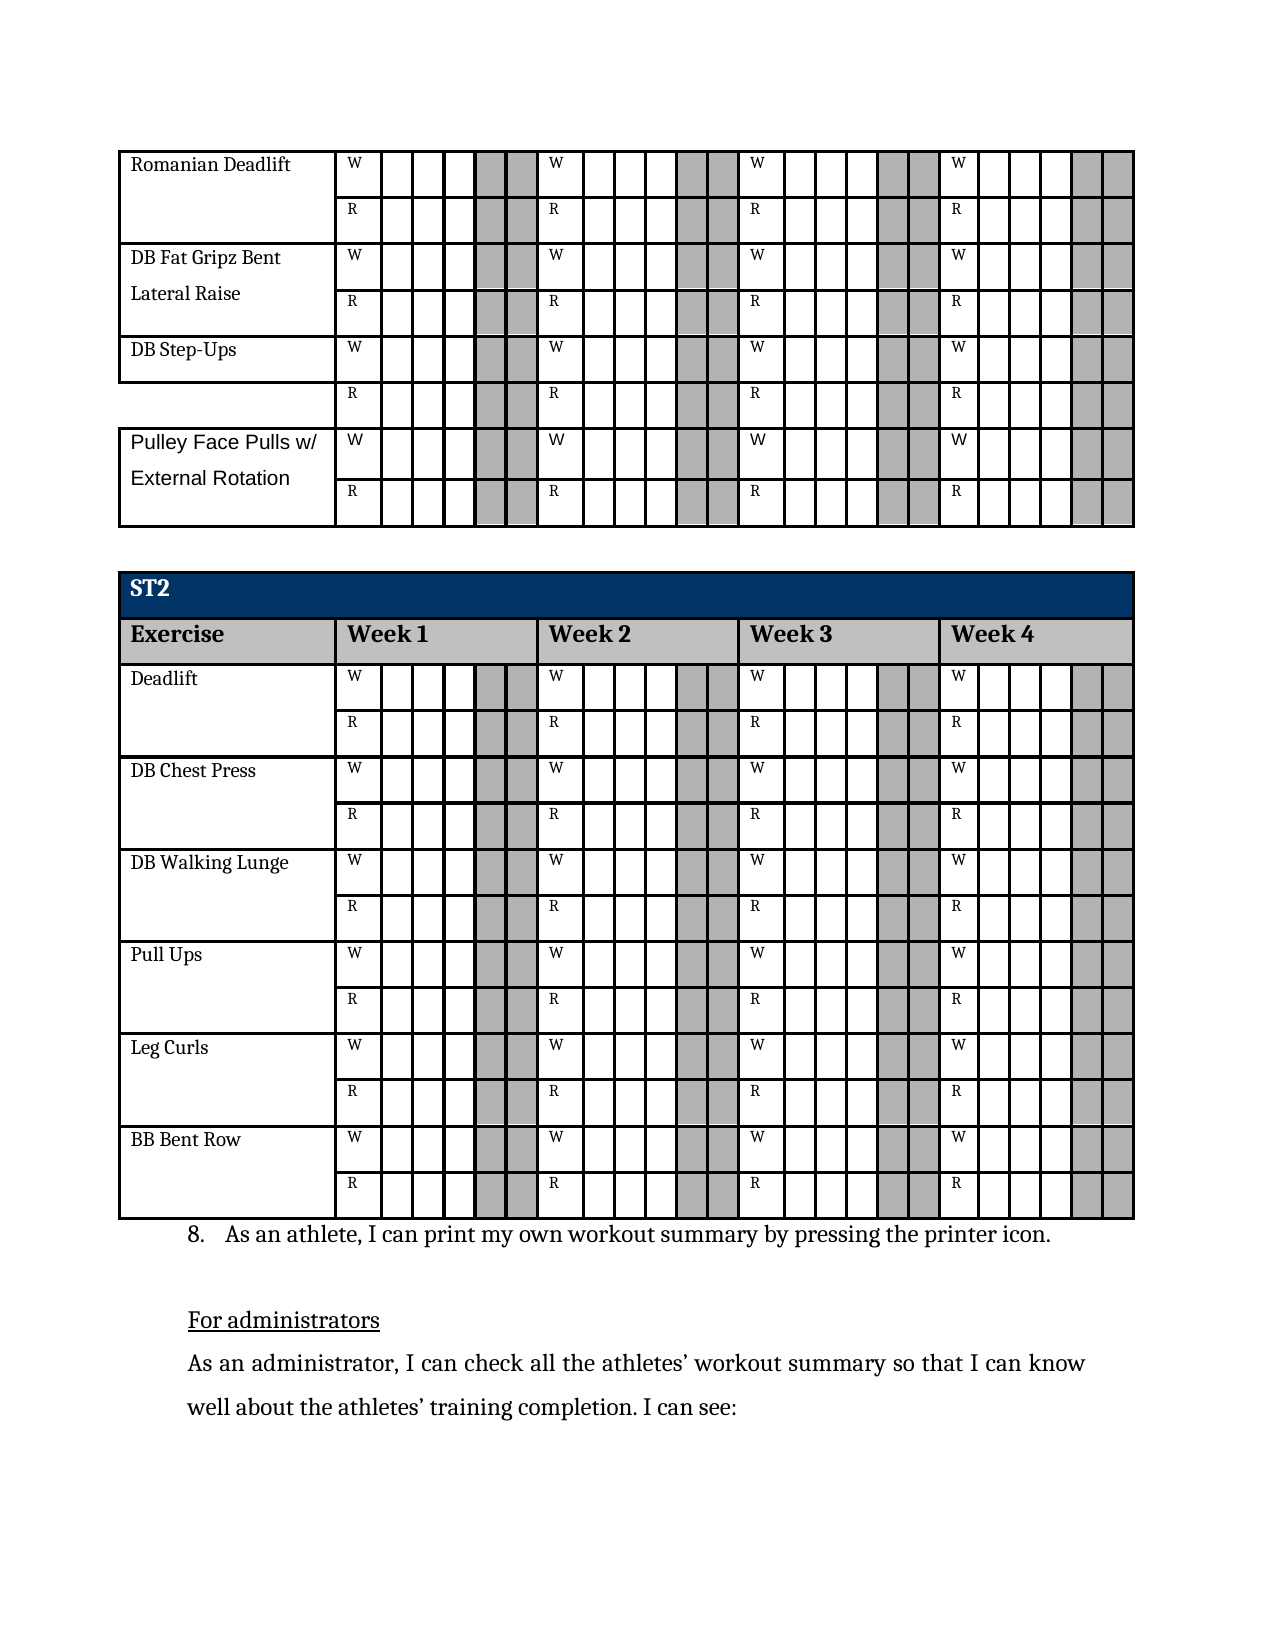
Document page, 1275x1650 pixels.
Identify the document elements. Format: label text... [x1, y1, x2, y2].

table_cell W [740, 1128, 783, 1171]
table_cell [477, 666, 504, 709]
table_cell [647, 943, 675, 986]
table_cell [383, 1174, 411, 1217]
table_cell [446, 338, 473, 381]
table_cell [848, 384, 876, 427]
table_cell [678, 199, 706, 242]
text For administrators [187, 1306, 1087, 1335]
table_cell [1011, 1174, 1039, 1217]
table_cell [980, 430, 1008, 478]
table_cell [414, 153, 442, 196]
table_cell [446, 199, 473, 242]
table_cell [1042, 1081, 1070, 1124]
table_cell [1042, 1128, 1070, 1171]
table_cell [647, 989, 675, 1032]
table_cell [508, 666, 536, 709]
table_cell DB Chest Press [121, 759, 334, 848]
table_cell [817, 292, 845, 334]
table_cell [508, 292, 536, 334]
table_cell [1104, 1035, 1132, 1078]
table_cell [616, 897, 644, 940]
table_cell [879, 1081, 907, 1124]
table_cell [647, 481, 675, 524]
table_cell [980, 1128, 1008, 1171]
table_cell [1073, 481, 1101, 524]
table_cell DB Step-Ups [121, 338, 334, 381]
table_cell [1073, 245, 1101, 288]
table_cell [616, 759, 644, 801]
table_cell Exercise [121, 620, 334, 663]
table_cell R [539, 897, 582, 940]
table_cell [1042, 897, 1070, 940]
table_cell [616, 338, 644, 381]
table_cell [508, 897, 536, 940]
table_cell [879, 943, 907, 986]
table_cell [585, 481, 613, 524]
table_cell [1073, 851, 1101, 894]
table_cell [1073, 292, 1101, 334]
table_cell [585, 989, 613, 1032]
table_cell [383, 292, 411, 334]
table_cell [383, 338, 411, 381]
table_cell [817, 805, 845, 848]
table_cell [817, 1081, 845, 1124]
table_cell [786, 759, 814, 801]
table_cell [616, 292, 644, 334]
table_cell [709, 897, 737, 940]
table_cell R [740, 384, 783, 427]
table_cell [910, 851, 938, 894]
table_cell R [941, 481, 977, 524]
table_cell R [539, 292, 582, 334]
table_cell [879, 481, 907, 524]
table_cell [817, 712, 845, 755]
table_cell [1042, 1174, 1070, 1217]
table_cell W [539, 245, 582, 288]
table_cell [508, 1081, 536, 1124]
table_cell [910, 338, 938, 381]
table_cell W [539, 943, 582, 986]
table_cell [848, 897, 876, 940]
table_cell [786, 712, 814, 755]
table_cell R [740, 292, 783, 334]
table_cell R [337, 712, 380, 755]
table_cell [647, 851, 675, 894]
table_cell [585, 943, 613, 986]
table_cell [1042, 481, 1070, 524]
table_cell Leg Curls [121, 1035, 334, 1124]
table_cell W [539, 1128, 582, 1171]
table_cell [786, 430, 814, 478]
table_cell [508, 1035, 536, 1078]
table_cell [508, 199, 536, 242]
table_cell [585, 897, 613, 940]
table_cell [1073, 666, 1101, 709]
table_cell [1011, 1035, 1039, 1078]
table_cell [1073, 897, 1101, 940]
table_cell [879, 666, 907, 709]
table_cell [1042, 666, 1070, 709]
table_cell [616, 805, 644, 848]
table_cell [848, 851, 876, 894]
table_cell [647, 292, 675, 334]
table_cell [848, 943, 876, 986]
table_cell [414, 245, 442, 288]
table_cell [879, 759, 907, 801]
table_cell [508, 989, 536, 1032]
table_cell [786, 199, 814, 242]
table_cell W [337, 153, 380, 196]
table_cell W [740, 759, 783, 801]
table_cell [477, 1128, 504, 1171]
table_cell [879, 851, 907, 894]
table_cell [817, 943, 845, 986]
table_cell [508, 430, 536, 478]
table_cell [980, 245, 1008, 288]
table_cell [709, 338, 737, 381]
table_cell [1011, 199, 1039, 242]
table_cell R [337, 1081, 380, 1124]
table_cell [446, 897, 473, 940]
table_cell [508, 481, 536, 524]
table_cell [585, 666, 613, 709]
table_cell [879, 1174, 907, 1217]
table_cell W [740, 430, 783, 478]
table_cell [678, 943, 706, 986]
table_cell [980, 199, 1008, 242]
table_cell [383, 481, 411, 524]
table_cell [848, 481, 876, 524]
table_cell [1073, 153, 1101, 196]
table_cell [910, 1174, 938, 1217]
table_cell [446, 1174, 473, 1217]
table_cell [709, 712, 737, 755]
table_cell [383, 1081, 411, 1124]
table_cell [709, 851, 737, 894]
table_cell [879, 338, 907, 381]
table_cell [446, 430, 473, 478]
table_cell [910, 292, 938, 334]
table_cell W [941, 759, 977, 801]
table_cell [1042, 292, 1070, 334]
table_cell [383, 153, 411, 196]
table_cell R [941, 897, 977, 940]
table_cell [477, 989, 504, 1032]
table_cell [414, 666, 442, 709]
table_cell Week 2 [539, 620, 737, 663]
table_cell [848, 430, 876, 478]
table_cell [1104, 384, 1132, 427]
table_cell DB Fat Gripz Bent Lateral Raise [121, 245, 334, 334]
table_cell [848, 1128, 876, 1171]
table_cell [910, 759, 938, 801]
table_cell [585, 1081, 613, 1124]
table_cell [678, 666, 706, 709]
table_cell [1104, 292, 1132, 334]
table_cell [647, 1128, 675, 1171]
table_cell W [740, 338, 783, 381]
table_cell [477, 292, 504, 334]
table_cell [585, 292, 613, 334]
table_cell W [337, 338, 380, 381]
table_cell R [941, 292, 977, 334]
table_cell [1042, 245, 1070, 288]
table_cell [1042, 384, 1070, 427]
table_cell [508, 153, 536, 196]
table_cell [616, 712, 644, 755]
table_cell [1073, 1035, 1101, 1078]
table_cell R [337, 1174, 380, 1217]
table_cell [817, 1174, 845, 1217]
table_cell [508, 851, 536, 894]
table_cell [383, 989, 411, 1032]
table_cell R [740, 712, 783, 755]
table_cell [446, 759, 473, 801]
table_cell [786, 153, 814, 196]
table_cell W [539, 1035, 582, 1078]
table_cell [477, 153, 504, 196]
table_cell W [941, 1128, 977, 1171]
table_cell W [539, 851, 582, 894]
table_cell [1104, 851, 1132, 894]
table_cell [817, 384, 845, 427]
table_cell [647, 1035, 675, 1078]
table_cell [817, 851, 845, 894]
table_cell W [941, 153, 977, 196]
table_cell R [337, 805, 380, 848]
table_cell [585, 851, 613, 894]
table_cell R [941, 989, 977, 1032]
table_cell [383, 759, 411, 801]
table_cell [446, 1035, 473, 1078]
table_cell [678, 430, 706, 478]
table_cell [616, 153, 644, 196]
table_cell [709, 1174, 737, 1217]
table_cell [817, 430, 845, 478]
table_cell [647, 759, 675, 801]
table_cell [817, 989, 845, 1032]
table_cell W [740, 1035, 783, 1078]
table_cell W [941, 943, 977, 986]
table_cell [616, 199, 644, 242]
table_cell [616, 943, 644, 986]
table_cell [1011, 292, 1039, 334]
table_cell [980, 943, 1008, 986]
table_cell [1042, 851, 1070, 894]
table_cell [678, 805, 706, 848]
table_cell [477, 759, 504, 801]
table_cell [1042, 1035, 1070, 1078]
table_cell [647, 666, 675, 709]
table_cell [786, 292, 814, 334]
table_cell [414, 805, 442, 848]
table_cell [616, 989, 644, 1032]
table_cell [980, 712, 1008, 755]
table_cell [585, 1035, 613, 1078]
table_cell [980, 153, 1008, 196]
table_cell [817, 759, 845, 801]
table_cell [1104, 805, 1132, 848]
table_cell [879, 292, 907, 334]
table_cell [786, 851, 814, 894]
table_cell [383, 430, 411, 478]
table_cell W [337, 943, 380, 986]
table_cell W [941, 245, 977, 288]
table_cell [817, 481, 845, 524]
table_cell [1042, 943, 1070, 986]
table_cell W [539, 153, 582, 196]
table_cell [446, 292, 473, 334]
table_cell W [740, 943, 783, 986]
table_cell [414, 989, 442, 1032]
table_cell [848, 245, 876, 288]
table_cell [1042, 759, 1070, 801]
table_cell [709, 1035, 737, 1078]
table_cell [647, 199, 675, 242]
table_cell [1104, 199, 1132, 242]
table_header ST2 [121, 574, 1132, 617]
table_cell R [941, 1174, 977, 1217]
table_cell [1104, 1128, 1132, 1171]
table_cell [786, 666, 814, 709]
table_cell [616, 1174, 644, 1217]
table_cell [980, 989, 1008, 1032]
table_cell [414, 384, 442, 427]
table_cell R [740, 1174, 783, 1217]
table_cell R [740, 1081, 783, 1124]
table_cell [508, 712, 536, 755]
table_cell [709, 1128, 737, 1171]
table_cell Week 1 [337, 620, 536, 663]
table_cell [678, 384, 706, 427]
table_cell [1104, 943, 1132, 986]
table_cell [383, 897, 411, 940]
table_cell [910, 897, 938, 940]
table_cell R [337, 292, 380, 334]
table_cell [910, 153, 938, 196]
table_cell [1011, 943, 1039, 986]
table_cell [709, 245, 737, 288]
table_cell [678, 245, 706, 288]
table_cell [647, 153, 675, 196]
table_cell [1011, 759, 1039, 801]
table_cell [1104, 989, 1132, 1032]
table_cell [817, 666, 845, 709]
table_cell [1042, 805, 1070, 848]
table_cell [879, 897, 907, 940]
table_cell [848, 666, 876, 709]
table_cell [647, 338, 675, 381]
table_cell [1011, 989, 1039, 1032]
table_cell [446, 851, 473, 894]
table_cell [1104, 430, 1132, 478]
table_cell [1073, 943, 1101, 986]
table_cell [446, 1081, 473, 1124]
table_cell R [539, 989, 582, 1032]
table_cell R [337, 384, 380, 427]
table_cell [414, 897, 442, 940]
table_cell [585, 1174, 613, 1217]
table_cell [848, 1035, 876, 1078]
table_cell [709, 759, 737, 801]
table_cell R [740, 805, 783, 848]
table_cell [709, 989, 737, 1032]
table_cell [446, 481, 473, 524]
table_cell [647, 1081, 675, 1124]
table_cell [817, 153, 845, 196]
table_cell [585, 338, 613, 381]
table_cell [709, 384, 737, 427]
table_cell [383, 199, 411, 242]
list As an athlete, I can print my own workout summary by pressing the printer icon. [187, 1220, 1087, 1249]
table_cell [848, 292, 876, 334]
table_cell [616, 481, 644, 524]
table_cell [786, 384, 814, 427]
table_cell W [941, 338, 977, 381]
table_cell Pull Ups [121, 943, 334, 1032]
table_cell [1042, 989, 1070, 1032]
table_cell [585, 759, 613, 801]
table_cell W [539, 338, 582, 381]
table_cell [1104, 1174, 1132, 1217]
table_cell [383, 712, 411, 755]
table_cell [1011, 1128, 1039, 1171]
table_cell R [539, 712, 582, 755]
table_cell [616, 666, 644, 709]
table_cell [678, 897, 706, 940]
table_cell [508, 384, 536, 427]
table_cell [1011, 897, 1039, 940]
table_cell [678, 481, 706, 524]
table_cell [879, 245, 907, 288]
table_cell [477, 245, 504, 288]
table_cell [678, 851, 706, 894]
table_cell [414, 759, 442, 801]
table_cell [414, 1128, 442, 1171]
table_cell R [539, 199, 582, 242]
table_cell [585, 384, 613, 427]
table_cell [709, 292, 737, 334]
table_cell [1042, 338, 1070, 381]
table_cell R [740, 199, 783, 242]
table_cell [1073, 989, 1101, 1032]
table_cell [1104, 712, 1132, 755]
table_cell [477, 712, 504, 755]
table_cell [477, 481, 504, 524]
table_cell [508, 1174, 536, 1217]
table_cell W [740, 245, 783, 288]
table_cell Romanian Deadlift [121, 153, 334, 242]
table_cell [879, 805, 907, 848]
table_cell [477, 1174, 504, 1217]
table_cell [980, 759, 1008, 801]
table_cell [879, 1128, 907, 1171]
table_cell [508, 805, 536, 848]
table_cell [678, 989, 706, 1032]
table_cell [616, 245, 644, 288]
table_cell [647, 805, 675, 848]
table_cell [477, 897, 504, 940]
table_cell [1011, 384, 1039, 427]
table_cell [879, 384, 907, 427]
table_cell [1073, 199, 1101, 242]
table_cell [477, 430, 504, 478]
table_cell [1073, 759, 1101, 801]
table_cell [647, 897, 675, 940]
table_cell W [539, 759, 582, 801]
table_cell [446, 153, 473, 196]
table_cell [817, 199, 845, 242]
table_cell [477, 851, 504, 894]
table_cell R [539, 805, 582, 848]
table_cell [616, 851, 644, 894]
table_cell [879, 989, 907, 1032]
table_cell [446, 245, 473, 288]
table_cell [980, 338, 1008, 381]
table_cell [585, 712, 613, 755]
table_cell [980, 384, 1008, 427]
table_cell [786, 897, 814, 940]
table_cell [1073, 1081, 1101, 1124]
table_cell [477, 199, 504, 242]
table_cell [910, 384, 938, 427]
table_cell [477, 805, 504, 848]
table_cell [446, 805, 473, 848]
table_cell [1011, 712, 1039, 755]
table_cell R [740, 989, 783, 1032]
table_cell [678, 1174, 706, 1217]
table_cell [1073, 384, 1101, 427]
table_cell R [539, 384, 582, 427]
table_cell [414, 481, 442, 524]
table_cell [508, 759, 536, 801]
table_cell R [941, 712, 977, 755]
table_cell [383, 245, 411, 288]
table_cell [786, 1035, 814, 1078]
table_cell [616, 1035, 644, 1078]
table_cell [678, 1035, 706, 1078]
table_cell [678, 292, 706, 334]
table_cell [647, 384, 675, 427]
table_cell [817, 338, 845, 381]
table_cell [817, 1035, 845, 1078]
table_cell [910, 989, 938, 1032]
table_cell W [337, 430, 380, 478]
table_cell [1104, 338, 1132, 381]
table_cell [585, 153, 613, 196]
table_cell [980, 1035, 1008, 1078]
table_cell [477, 384, 504, 427]
table_cell [1073, 1128, 1101, 1171]
table_cell [786, 1174, 814, 1217]
table_cell [647, 430, 675, 478]
table_cell [709, 943, 737, 986]
table_cell [817, 897, 845, 940]
table_cell [910, 1128, 938, 1171]
table_cell BB Bent Row [121, 1128, 334, 1217]
table_cell W [740, 153, 783, 196]
table_cell [1104, 666, 1132, 709]
table_cell [1042, 199, 1070, 242]
table_cell W [337, 666, 380, 709]
table_cell [709, 666, 737, 709]
table_cell W [337, 851, 380, 894]
table_cell [980, 805, 1008, 848]
table_cell Pulley Face Pulls w/ External Rotation [121, 430, 334, 524]
table_cell [678, 712, 706, 755]
table_cell [817, 245, 845, 288]
table_cell W [337, 245, 380, 288]
table_cell R [539, 481, 582, 524]
table_cell [709, 430, 737, 478]
table_cell [414, 292, 442, 334]
table_cell [678, 1081, 706, 1124]
table_cell Deadlift [121, 666, 334, 755]
table_cell W [740, 851, 783, 894]
table_cell [1011, 851, 1039, 894]
table_cell [910, 943, 938, 986]
table_cell W [941, 666, 977, 709]
table_cell [508, 1128, 536, 1171]
table_cell [678, 759, 706, 801]
table_cell [1104, 1081, 1132, 1124]
table_cell [1011, 338, 1039, 381]
table_cell [1042, 153, 1070, 196]
table_cell [848, 805, 876, 848]
text As an administrator, I can check all the athletes’ workout summary so that I can know well about the athletes’ training completion. I can see: [187, 1349, 1087, 1421]
table_cell [1073, 712, 1101, 755]
table_cell [1011, 666, 1039, 709]
table_cell [786, 943, 814, 986]
table_cell [1042, 712, 1070, 755]
table_cell R [539, 1174, 582, 1217]
table_cell [508, 338, 536, 381]
table_cell [848, 338, 876, 381]
table_cell [508, 943, 536, 986]
table_cell [647, 245, 675, 288]
table_cell W [337, 759, 380, 801]
table_cell [1073, 338, 1101, 381]
table_cell [414, 1035, 442, 1078]
table_cell R [941, 805, 977, 848]
table_cell [1073, 805, 1101, 848]
table_cell [1073, 1174, 1101, 1217]
table_cell [848, 759, 876, 801]
table_cell R [337, 199, 380, 242]
table_cell [414, 430, 442, 478]
table_cell [1011, 245, 1039, 288]
table_cell [446, 989, 473, 1032]
table_cell [383, 851, 411, 894]
table_cell [1104, 153, 1132, 196]
table_cell [709, 805, 737, 848]
table_cell [1073, 430, 1101, 478]
table_cell [709, 1081, 737, 1124]
table_cell [910, 712, 938, 755]
table_cell [616, 1128, 644, 1171]
table_cell [980, 481, 1008, 524]
table_cell [786, 338, 814, 381]
table_cell R [539, 1081, 582, 1124]
table_cell [414, 1081, 442, 1124]
table_cell [980, 666, 1008, 709]
table_cell [508, 245, 536, 288]
table_cell [786, 1128, 814, 1171]
table_cell [616, 1081, 644, 1124]
table_cell [647, 712, 675, 755]
table_cell [446, 712, 473, 755]
table_cell [1011, 481, 1039, 524]
table_cell [616, 384, 644, 427]
table_cell [980, 1081, 1008, 1124]
table_cell [709, 199, 737, 242]
table_cell [980, 897, 1008, 940]
table_cell [383, 943, 411, 986]
table_cell [414, 1174, 442, 1217]
table_cell [786, 245, 814, 288]
table_cell [383, 384, 411, 427]
table_cell Week 4 [941, 620, 1132, 663]
table_cell [477, 338, 504, 381]
table_cell [678, 338, 706, 381]
table_cell [910, 805, 938, 848]
table_cell W [539, 430, 582, 478]
table_cell [910, 1035, 938, 1078]
table_cell [910, 199, 938, 242]
table_cell [1104, 897, 1132, 940]
table_cell R [941, 384, 977, 427]
table_cell [446, 384, 473, 427]
table_cell [910, 666, 938, 709]
table_cell R [337, 481, 380, 524]
table_cell [848, 712, 876, 755]
table_cell [848, 989, 876, 1032]
table_cell [879, 199, 907, 242]
table_cell [446, 943, 473, 986]
table_cell [616, 430, 644, 478]
table_cell [910, 245, 938, 288]
table_cell [1011, 1081, 1039, 1124]
table_cell [786, 1081, 814, 1124]
table_cell [1104, 245, 1132, 288]
table_cell [477, 1035, 504, 1078]
table_cell [414, 851, 442, 894]
table_cell [477, 1081, 504, 1124]
table_cell [383, 805, 411, 848]
table_cell [585, 245, 613, 288]
table_cell W [337, 1035, 380, 1078]
table_cell [910, 430, 938, 478]
table_cell [585, 1128, 613, 1171]
table_cell [446, 1128, 473, 1171]
table_cell R [941, 199, 977, 242]
table_cell [848, 199, 876, 242]
table_cell [414, 943, 442, 986]
table_cell [910, 481, 938, 524]
table_cell [678, 153, 706, 196]
table_cell [678, 1128, 706, 1171]
table_cell W [941, 430, 977, 478]
table_cell [647, 1174, 675, 1217]
table_cell [879, 712, 907, 755]
table_cell [1011, 153, 1039, 196]
table_cell [1011, 430, 1039, 478]
table_cell W [740, 666, 783, 709]
table_cell [1011, 805, 1039, 848]
table_cell [414, 712, 442, 755]
table_cell [848, 1174, 876, 1217]
table_cell DB Walking Lunge [121, 851, 334, 940]
table_cell [585, 805, 613, 848]
table_cell W [337, 1128, 380, 1171]
table_cell [1104, 759, 1132, 801]
table_cell [709, 153, 737, 196]
table_cell [585, 199, 613, 242]
table_cell [817, 1128, 845, 1171]
table_cell [383, 1128, 411, 1171]
table_cell [414, 338, 442, 381]
table_cell R [337, 989, 380, 1032]
table_cell R [337, 897, 380, 940]
table_cell W [941, 1035, 977, 1078]
table_cell R [740, 481, 783, 524]
table_cell [786, 805, 814, 848]
table_cell [910, 1081, 938, 1124]
table_cell [848, 153, 876, 196]
table_cell [848, 1081, 876, 1124]
table_cell [980, 851, 1008, 894]
table_cell [414, 199, 442, 242]
table_cell [585, 430, 613, 478]
table_cell [383, 1035, 411, 1078]
table_cell [879, 430, 907, 478]
table_cell [1104, 481, 1132, 524]
table_cell R [941, 1081, 977, 1124]
table_cell [446, 666, 473, 709]
table_cell [786, 481, 814, 524]
table_cell [879, 153, 907, 196]
table_cell [980, 1174, 1008, 1217]
table_cell [477, 943, 504, 986]
table_cell R [740, 897, 783, 940]
table_cell W [941, 851, 977, 894]
table_cell Week 3 [740, 620, 938, 663]
table_cell [786, 989, 814, 1032]
table_cell [879, 1035, 907, 1078]
table_cell [980, 292, 1008, 334]
table_cell W [539, 666, 582, 709]
table_cell [1042, 430, 1070, 478]
table_cell [383, 666, 411, 709]
table_cell [709, 481, 737, 524]
